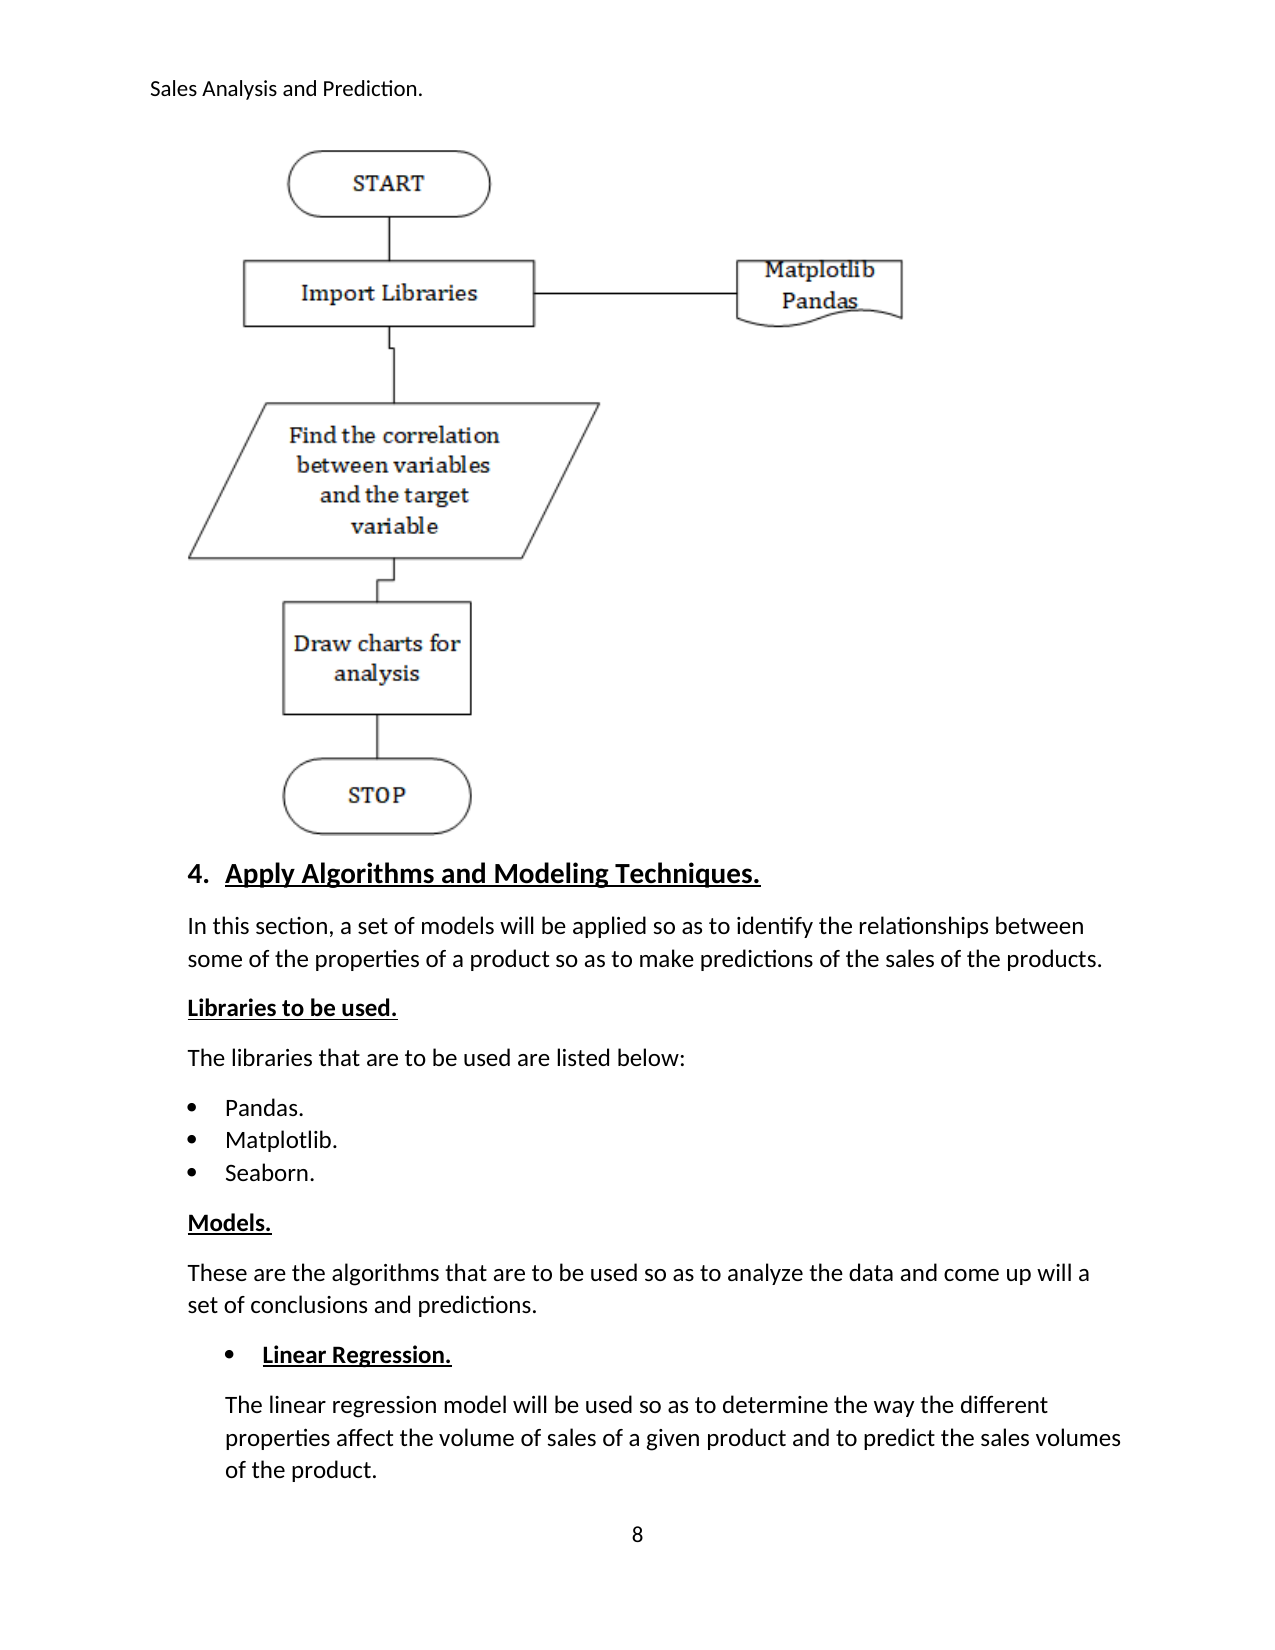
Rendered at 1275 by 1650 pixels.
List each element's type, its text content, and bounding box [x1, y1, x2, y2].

text The linear regression model will be used so as to determine the way the different properties affect the volume of sales of a given product and to predict the sales volumes of the product. [225, 1389, 1125, 1485]
list Apply Algorithms and Modeling Techniques. [187, 855, 1125, 891]
text In this section, a set of models will be applied so as to identify the relationships between some of the properties of a product so as to make predictions of the sales of the products. [187, 910, 1125, 973]
list Linear Regression. [225, 1339, 1125, 1370]
list Seaborn. [187, 1157, 1125, 1188]
text Libraries to be used. [187, 992, 1125, 1023]
picture [187, 150, 904, 836]
text The libraries that are to be used are listed below: [187, 1042, 1125, 1073]
text These are the algorithms that are to be used so as to analyze the data and come up will a set of conclusions and predictions. [187, 1257, 1125, 1320]
list Matplotlib. [187, 1124, 1125, 1155]
text Models. [187, 1207, 1125, 1238]
list Pandas. [187, 1092, 1125, 1122]
